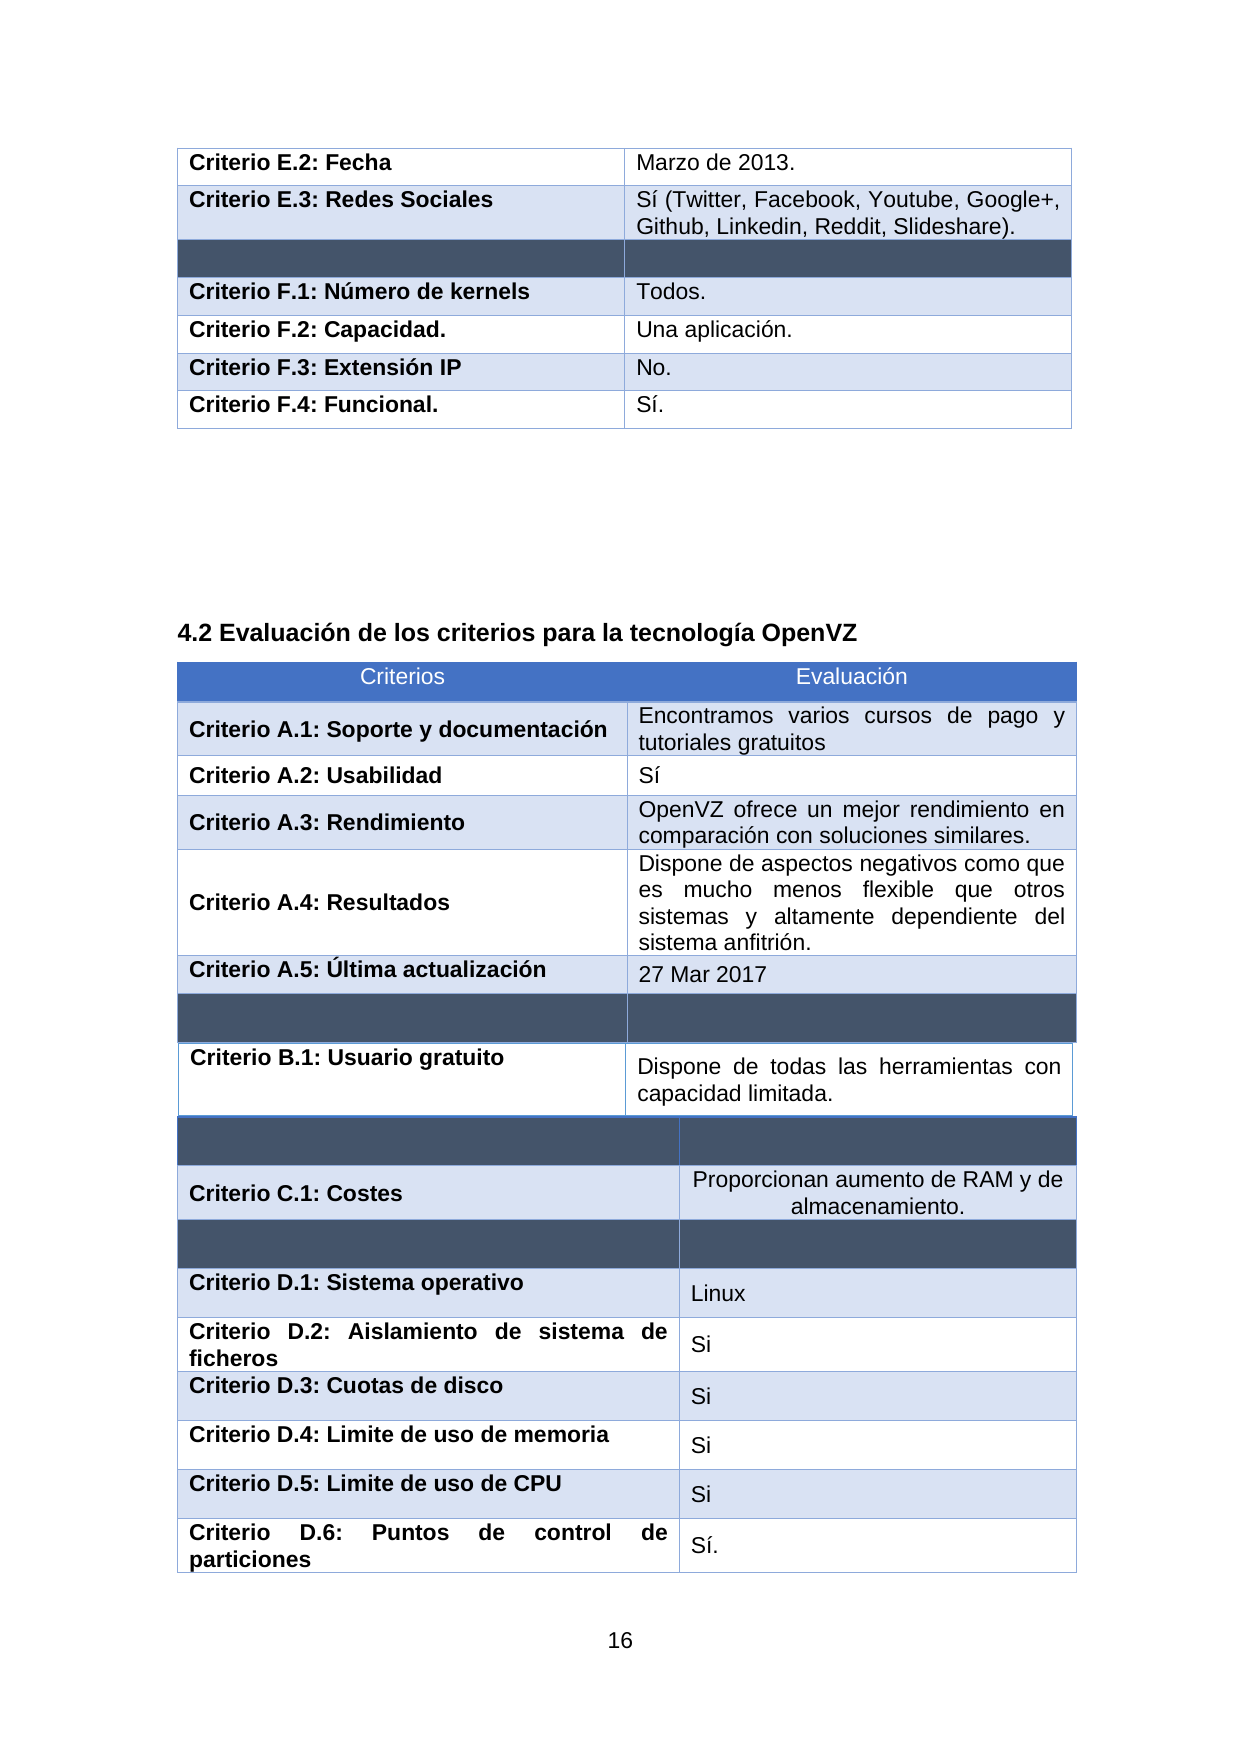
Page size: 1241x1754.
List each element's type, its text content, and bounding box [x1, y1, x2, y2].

table_cell Si [680, 1372, 1076, 1420]
table_cell [628, 994, 1076, 1042]
table_cell Sí (Twitter, Facebook, Youtube, Google+, Github, Linkedin, Reddit, Slideshare). [625, 186, 1071, 239]
table_cell Criterio E.2: Fecha [178, 149, 624, 185]
table_cell Criterio D.2: Aislamiento de sistema de ficheros [178, 1318, 679, 1371]
table_cell Criterio F.4: Funcional. [178, 391, 624, 428]
table_cell Si [680, 1470, 1076, 1518]
table_cell Criterio D.4: Limite de uso de memoria [178, 1421, 679, 1469]
table_cell [625, 240, 1071, 277]
table_cell Marzo de 2013. [625, 149, 1071, 185]
table_cell Sí. [680, 1519, 1076, 1572]
table_cell 27 Mar 2017 [628, 956, 1076, 993]
table_cell Criterio D.3: Cuotas de disco [178, 1372, 679, 1420]
table_cell Si [680, 1421, 1076, 1469]
table_cell [680, 1220, 1076, 1268]
table_cell Criterio A.4: Resultados [178, 850, 627, 955]
table_cell Criterio D.5: Limite de uso de CPU [178, 1470, 679, 1518]
table_header Criterio B.1: Usuario gratuito [179, 1044, 625, 1115]
table_cell Criterio D.6: Puntos de control de particiones [178, 1519, 679, 1572]
table_cell OpenVZ ofrece un mejor rendimiento en comparación con soluciones similares. [628, 796, 1076, 849]
table_cell Criterio F.2: Capacidad. [178, 316, 624, 353]
subtitle 4.2 Evaluación de los criterios para la tecnología OpenVZ [177, 618, 1063, 647]
table_cell Criterio F.3: Extensión IP [178, 354, 624, 390]
table_cell [178, 994, 627, 1042]
table_cell Criterio A.5: Última actualización [178, 956, 627, 993]
table_cell [178, 1220, 679, 1268]
table_cell Criterio F.1: Número de kernels [178, 278, 624, 315]
table_cell Criterio D.1: Sistema operativo [178, 1269, 679, 1317]
table_cell Encontramos varios cursos de pago y tutoriales gratuitos [628, 703, 1076, 755]
table_header [178, 1118, 679, 1165]
table_cell Dispone de aspectos negativos como que es mucho menos flexible que otros sistemas y altamente dependiente del sistema anfitrión. [628, 850, 1076, 955]
table_cell Todos. [625, 278, 1071, 315]
table_cell [178, 240, 624, 277]
table_header Criterios [178, 663, 627, 701]
table_cell Sí [628, 756, 1076, 795]
table_header Dispone de todas las herramientas con capacidad limitada. [626, 1044, 1072, 1115]
table_cell Sí. [625, 391, 1071, 428]
table_cell Si [680, 1318, 1076, 1371]
table_cell Proporcionan aumento de RAM y de almacenamiento. [680, 1166, 1076, 1219]
table_cell Criterio A.2: Usabilidad [178, 756, 627, 795]
table_cell Criterio E.3: Redes Sociales [178, 186, 624, 239]
table_header Evaluación [628, 663, 1076, 701]
table_header [680, 1118, 1076, 1165]
table_cell Linux [680, 1269, 1076, 1317]
table_cell Criterio A.3: Rendimiento [178, 796, 627, 849]
table_cell Criterio A.1: Soporte y documentación [178, 703, 627, 755]
table_cell Una aplicación. [625, 316, 1071, 353]
table_cell Criterio C.1: Costes [178, 1166, 679, 1219]
table_cell No. [625, 354, 1071, 390]
